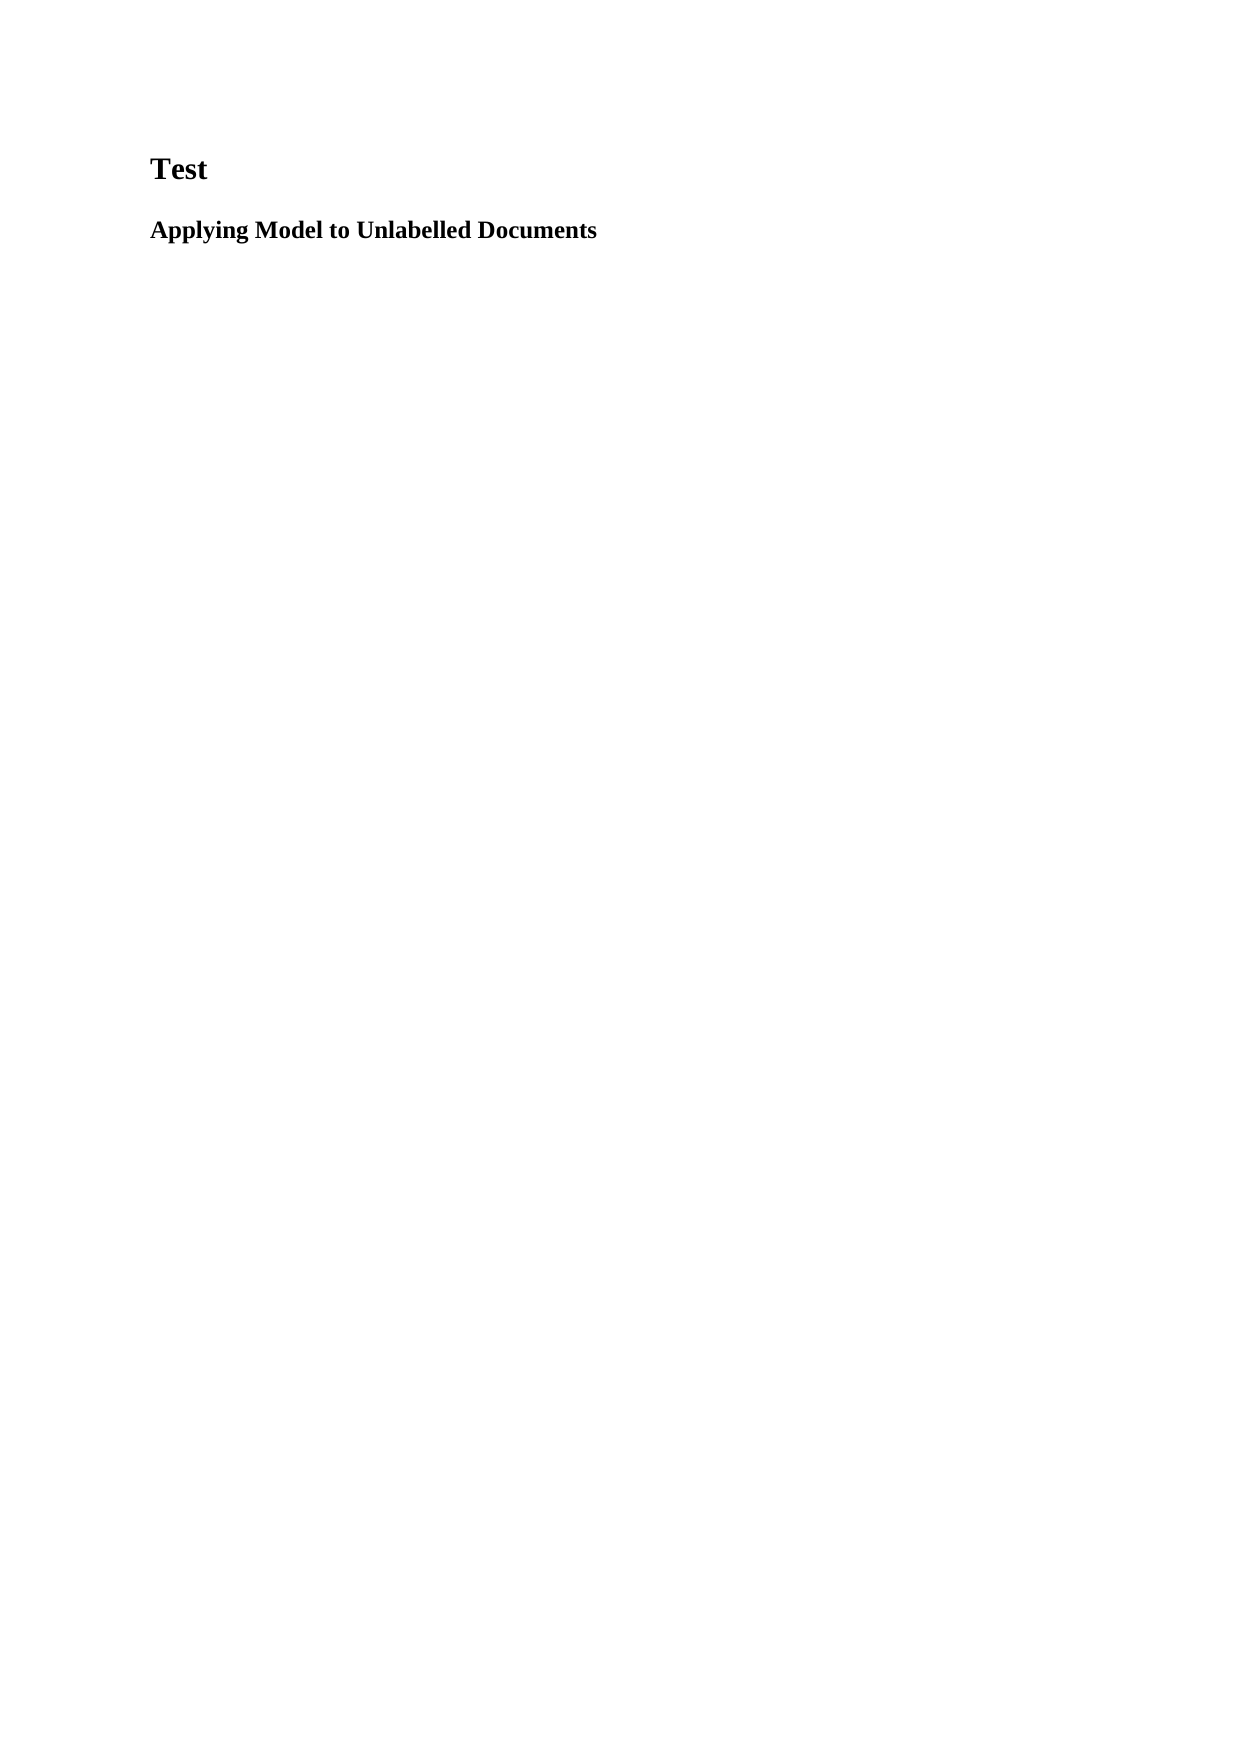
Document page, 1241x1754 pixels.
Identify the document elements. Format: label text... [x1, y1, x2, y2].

text Test [150, 150, 1090, 186]
text Applying Model to Unlabelled Documents [150, 215, 1090, 243]
